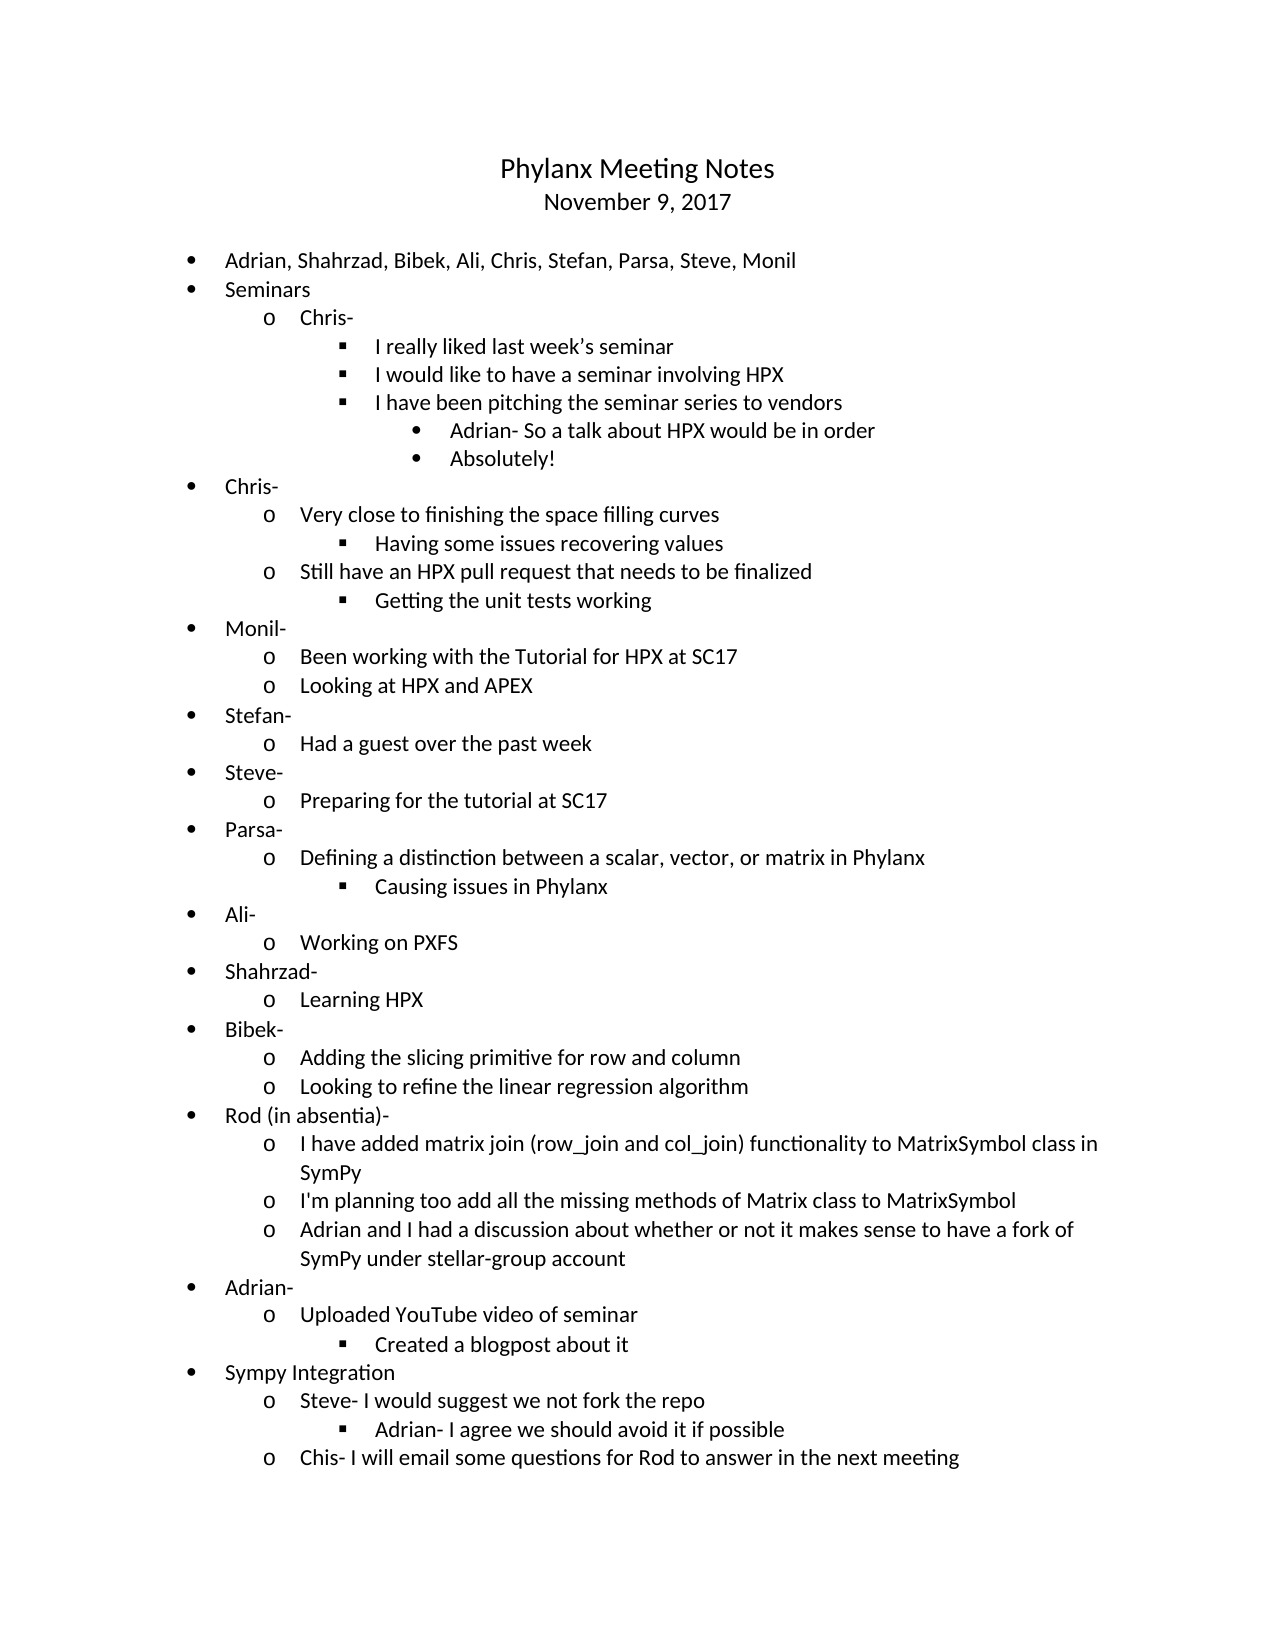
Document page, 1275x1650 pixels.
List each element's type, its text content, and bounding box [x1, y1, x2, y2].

list Steve- [187, 758, 1125, 786]
list Very close to finishing the space filling curves [262, 500, 1125, 529]
text November 9, 2017 [150, 186, 1125, 216]
list Adrian, Shahrzad, Bibek, Ali, Chris, Stefan, Parsa, Steve, Monil [187, 247, 1125, 275]
list Steve- I would suggest we not fork the repo [262, 1386, 1125, 1415]
list Been working with the Tutorial for HPX at SC17 [262, 642, 1125, 672]
list I have been pitching the seminar series to vendors [337, 388, 1125, 416]
list Learning HPX [262, 986, 1125, 1015]
list Adrian- [187, 1273, 1125, 1301]
list Getting the unit tests working [337, 586, 1125, 614]
list Chris- [187, 472, 1125, 500]
list I really liked last week’s seminar [337, 332, 1125, 360]
list Working on PXFS [262, 928, 1125, 957]
list Looking to refine the linear regression algorithm [262, 1072, 1125, 1101]
list I'm planning too add all the missing methods of Matrix class to MatrixSymbol [262, 1186, 1125, 1215]
list Ali- [187, 900, 1125, 928]
list Seminars [187, 275, 1125, 303]
list Adrian and I had a discussion about whether or not it makes sense to have a fork of SymPy under stellar-group account [262, 1215, 1125, 1273]
list I have added matrix join (row_join and col_join) functionality to MatrixSymbol class in SymPy [262, 1129, 1125, 1186]
list Stefan- [187, 701, 1125, 729]
list Chis- I will email some questions for Rod to answer in the next meeting [262, 1443, 1125, 1472]
text Phylanx Meeting Notes [150, 150, 1125, 186]
list Causing issues in Phylanx [337, 872, 1125, 900]
list Still have an HPX pull request that needs to be finalized [262, 557, 1125, 586]
list Monil- [187, 614, 1125, 642]
list Looking at HPX and APEX [262, 672, 1125, 701]
list I would like to have a seminar involving HPX [337, 360, 1125, 388]
list Defining a distinction between a scalar, vector, or matrix in Phylanx [262, 843, 1125, 872]
list Bibek- [187, 1015, 1125, 1043]
list Chris- [262, 303, 1125, 332]
list Preparing for the tutorial at SC17 [262, 786, 1125, 815]
list Absolutely! [412, 444, 1125, 472]
list Uploaded YouTube video of seminar [262, 1301, 1125, 1330]
list Rod (in absentia)- [187, 1101, 1125, 1129]
list Had a guest over the past week [262, 729, 1125, 758]
list Parsa- [187, 815, 1125, 843]
list Created a blogpost about it [337, 1330, 1125, 1358]
list Adrian- I agree we should avoid it if possible [337, 1415, 1125, 1443]
list Adding the slicing primitive for row and column [262, 1043, 1125, 1072]
list Having some issues recovering values [337, 529, 1125, 557]
list Adrian- So a talk about HPX would be in order [412, 416, 1125, 444]
list Shahrzad- [187, 957, 1125, 986]
list Sympy Integration [187, 1358, 1125, 1386]
